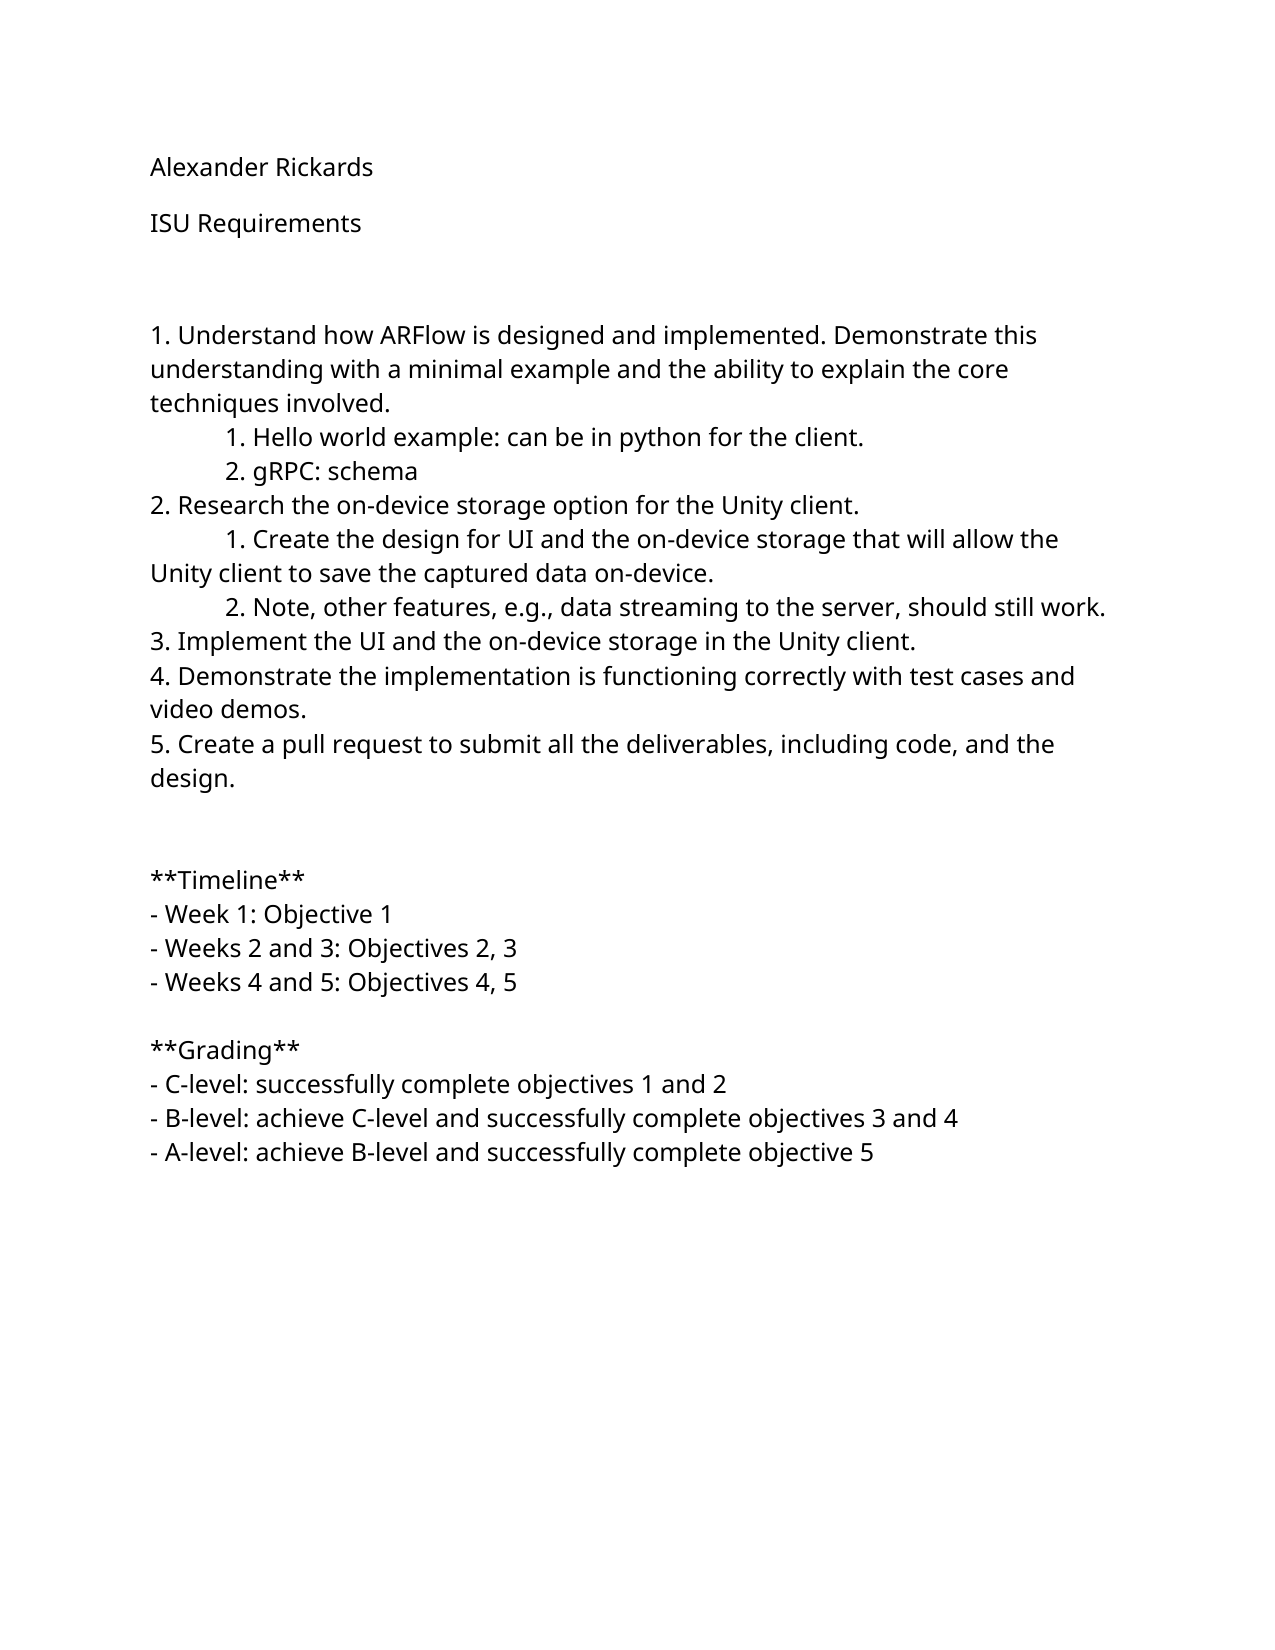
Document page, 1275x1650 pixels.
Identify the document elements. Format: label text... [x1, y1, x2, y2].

text 2. Note, other features, e.g., data streaming to the server, should still work. [150, 590, 1125, 624]
text - B-level: achieve C-level and successfully complete objectives 3 and 4 [150, 1101, 1125, 1135]
text - Weeks 4 and 5: Objectives 4, 5 [150, 965, 1125, 999]
text 2. gRPC: schema [150, 454, 1125, 488]
text - C-level: successfully complete objectives 1 and 2 [150, 1067, 1125, 1101]
text - Week 1: Objective 1 [150, 897, 1125, 931]
text - A-level: achieve B-level and successfully complete objective 5 [150, 1135, 1125, 1169]
text Alexander Rickards [150, 150, 1125, 184]
text 1. Create the design for UI and the on-device storage that will allow the Unity client to save the captured data on-device. [150, 522, 1125, 590]
text **Grading** [150, 1033, 1125, 1067]
text ISU Requirements [150, 206, 1125, 240]
text 1. Understand how ARFlow is designed and implemented. Demonstrate this understanding with a minimal example and the ability to explain the core techniques involved. [150, 317, 1125, 420]
text 4. Demonstrate the implementation is functioning correctly with test cases and video demos. [150, 658, 1125, 726]
text **Timeline** [150, 862, 1125, 897]
text - Weeks 2 and 3: Objectives 2, 3 [150, 931, 1125, 965]
text 2. Research the on-device storage option for the Unity client. [150, 488, 1125, 522]
text 5. Create a pull request to submit all the deliverables, including code, and the design. [150, 726, 1125, 794]
text 3. Implement the UI and the on-device storage in the Unity client. [150, 624, 1125, 658]
text 1. Hello world example: can be in python for the client. [150, 420, 1125, 454]
